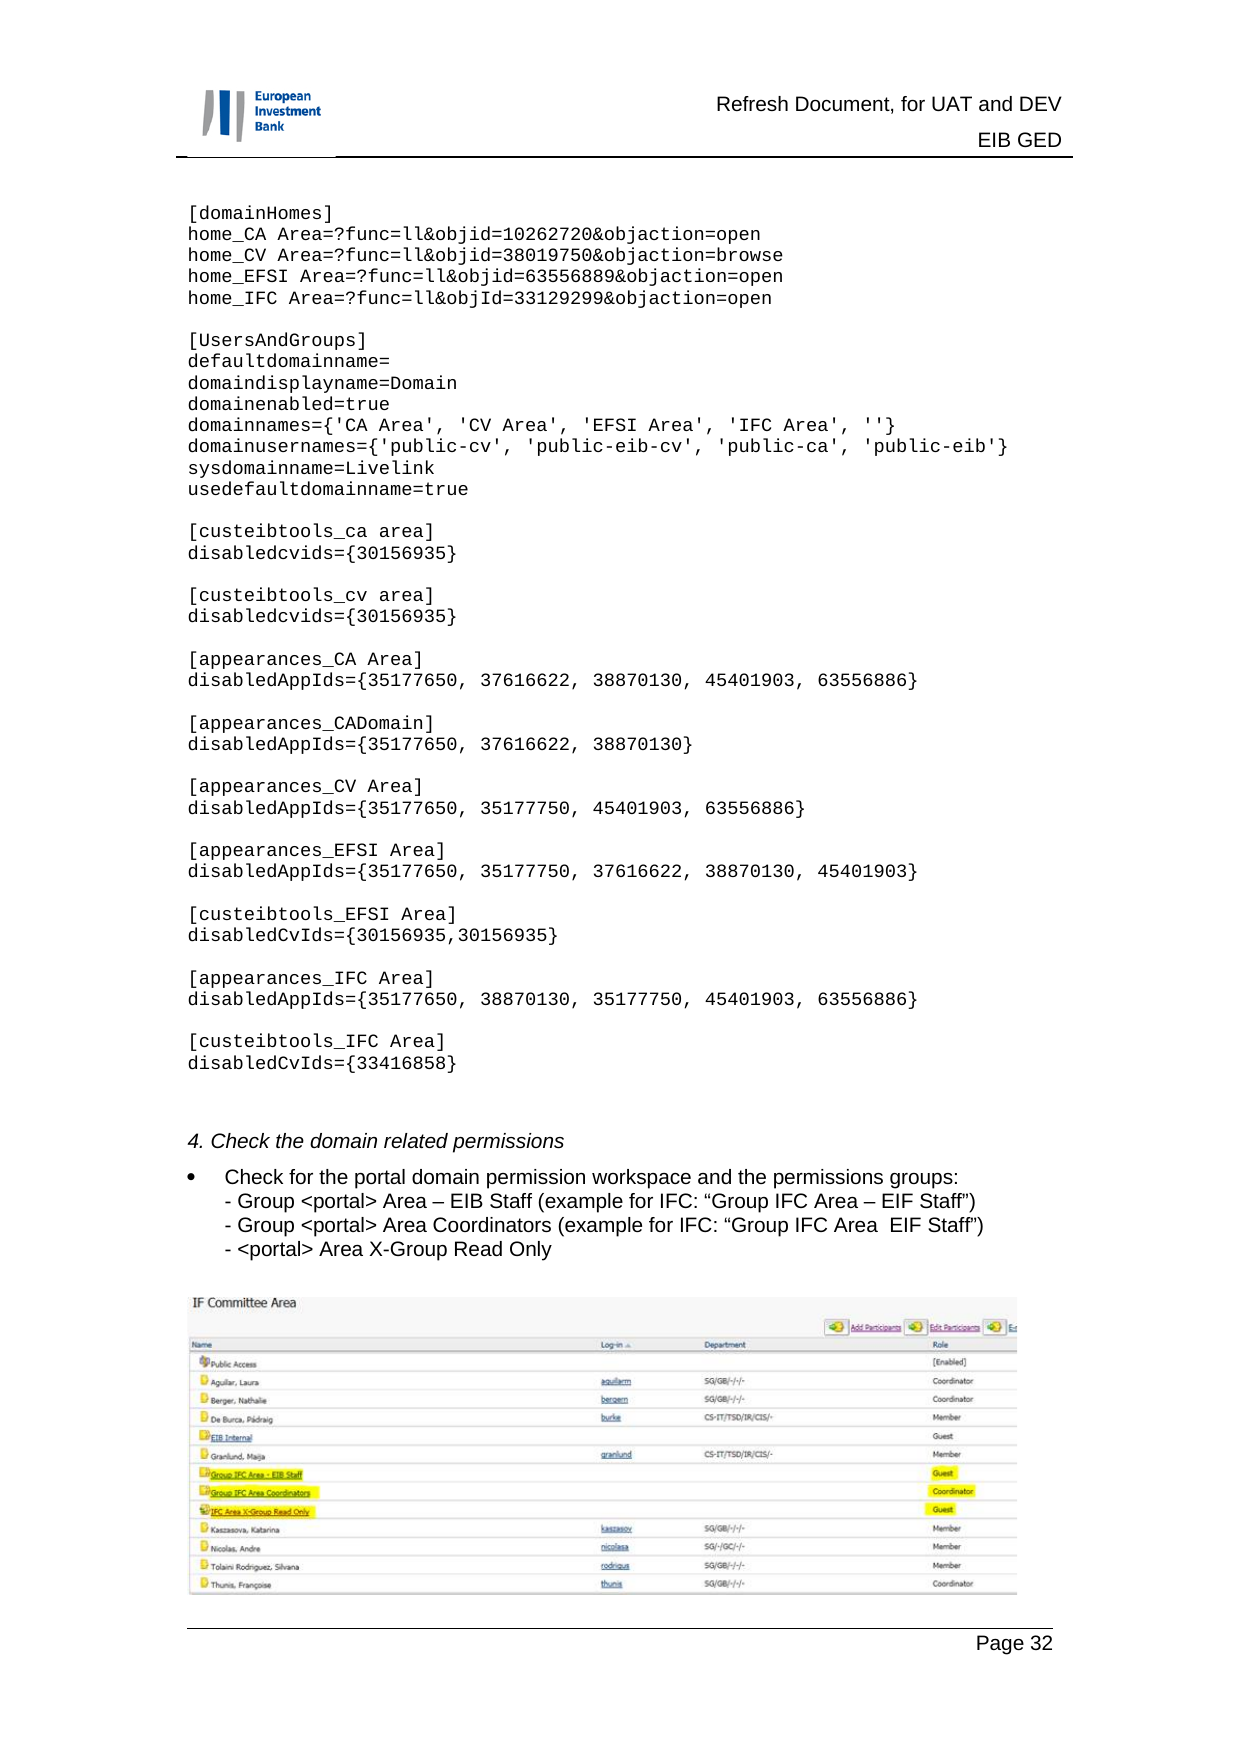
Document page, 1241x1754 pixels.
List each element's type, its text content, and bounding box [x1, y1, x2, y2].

text disabledAppIds={35177650, 35177750, 37616622, 38870130, 45401903} [187, 862, 1053, 883]
text sysdomainname=Livelink [187, 458, 1053, 480]
text home_EFSI Area=?func=ll&objid=63556889&objaction=open [187, 267, 1053, 288]
text 4. Check the domain related permissions [187, 1129, 1053, 1153]
text home_CA Area=?func=ll&objid=10262720&objaction=open [187, 225, 1053, 246]
text disabledAppIds={35177650, 35177750, 45401903, 63556886} [187, 798, 1053, 820]
text [custeibtools_IFC Area] [187, 1032, 1053, 1053]
picture [187, 1297, 1018, 1595]
text [custeibtools_cv area] [187, 586, 1053, 607]
text disabledAppIds={35177650, 38870130, 35177750, 45401903, 63556886} [187, 990, 1053, 1011]
text disabledAppIds={35177650, 37616622, 38870130, 45401903, 63556886} [187, 671, 1053, 692]
text [appearances_EFSI Area] [187, 841, 1053, 862]
picture [187, 75, 336, 157]
text domainusernames={'public-cv', 'public-eib-cv', 'public-ca', 'public-eib'} [187, 437, 1053, 458]
text disabledAppIds={35177650, 37616622, 38870130} [187, 735, 1053, 756]
list Check for the portal domain permission workspace and the permissions groups: - Group <portal> Area – EIB Staff (example for IFC: “Group IFC Area – EIF Staff”) - Group <portal> Area Coordinators (example for IFC: “Group IFC Area EIF Staff”) - <portal> Area X-Group Read Only [187, 1165, 1053, 1261]
text defaultdomainname= [187, 352, 1053, 373]
text [appearances_CADomain] [187, 713, 1053, 735]
text disabledcvids={30156935} [187, 607, 1053, 628]
text disabledCvIds={33416858} [187, 1053, 1053, 1075]
text [custeibtools_ca area] [187, 522, 1053, 543]
text domainnames={'CA Area', 'CV Area', 'EFSI Area', 'IFC Area', ''} [187, 416, 1053, 437]
text domaindisplayname=Domain [187, 373, 1053, 395]
text home_IFC Area=?func=ll&objId=33129299&objaction=open [187, 288, 1053, 310]
text [appearances_CA Area] [187, 650, 1053, 671]
text usedefaultdomainname=true [187, 480, 1053, 501]
text [appearances_CV Area] [187, 777, 1053, 798]
text [appearances_IFC Area] [187, 968, 1053, 990]
text [custeibtools_EFSI Area] [187, 905, 1053, 926]
text [domainHomes] [187, 203, 1053, 225]
text home_CV Area=?func=ll&objid=38019750&objaction=browse [187, 246, 1053, 267]
text [UsersAndGroups] [187, 331, 1053, 352]
text disabledCvIds={30156935,30156935} [187, 926, 1053, 947]
text domainenabled=true [187, 395, 1053, 416]
text disabledcvids={30156935} [187, 543, 1053, 565]
